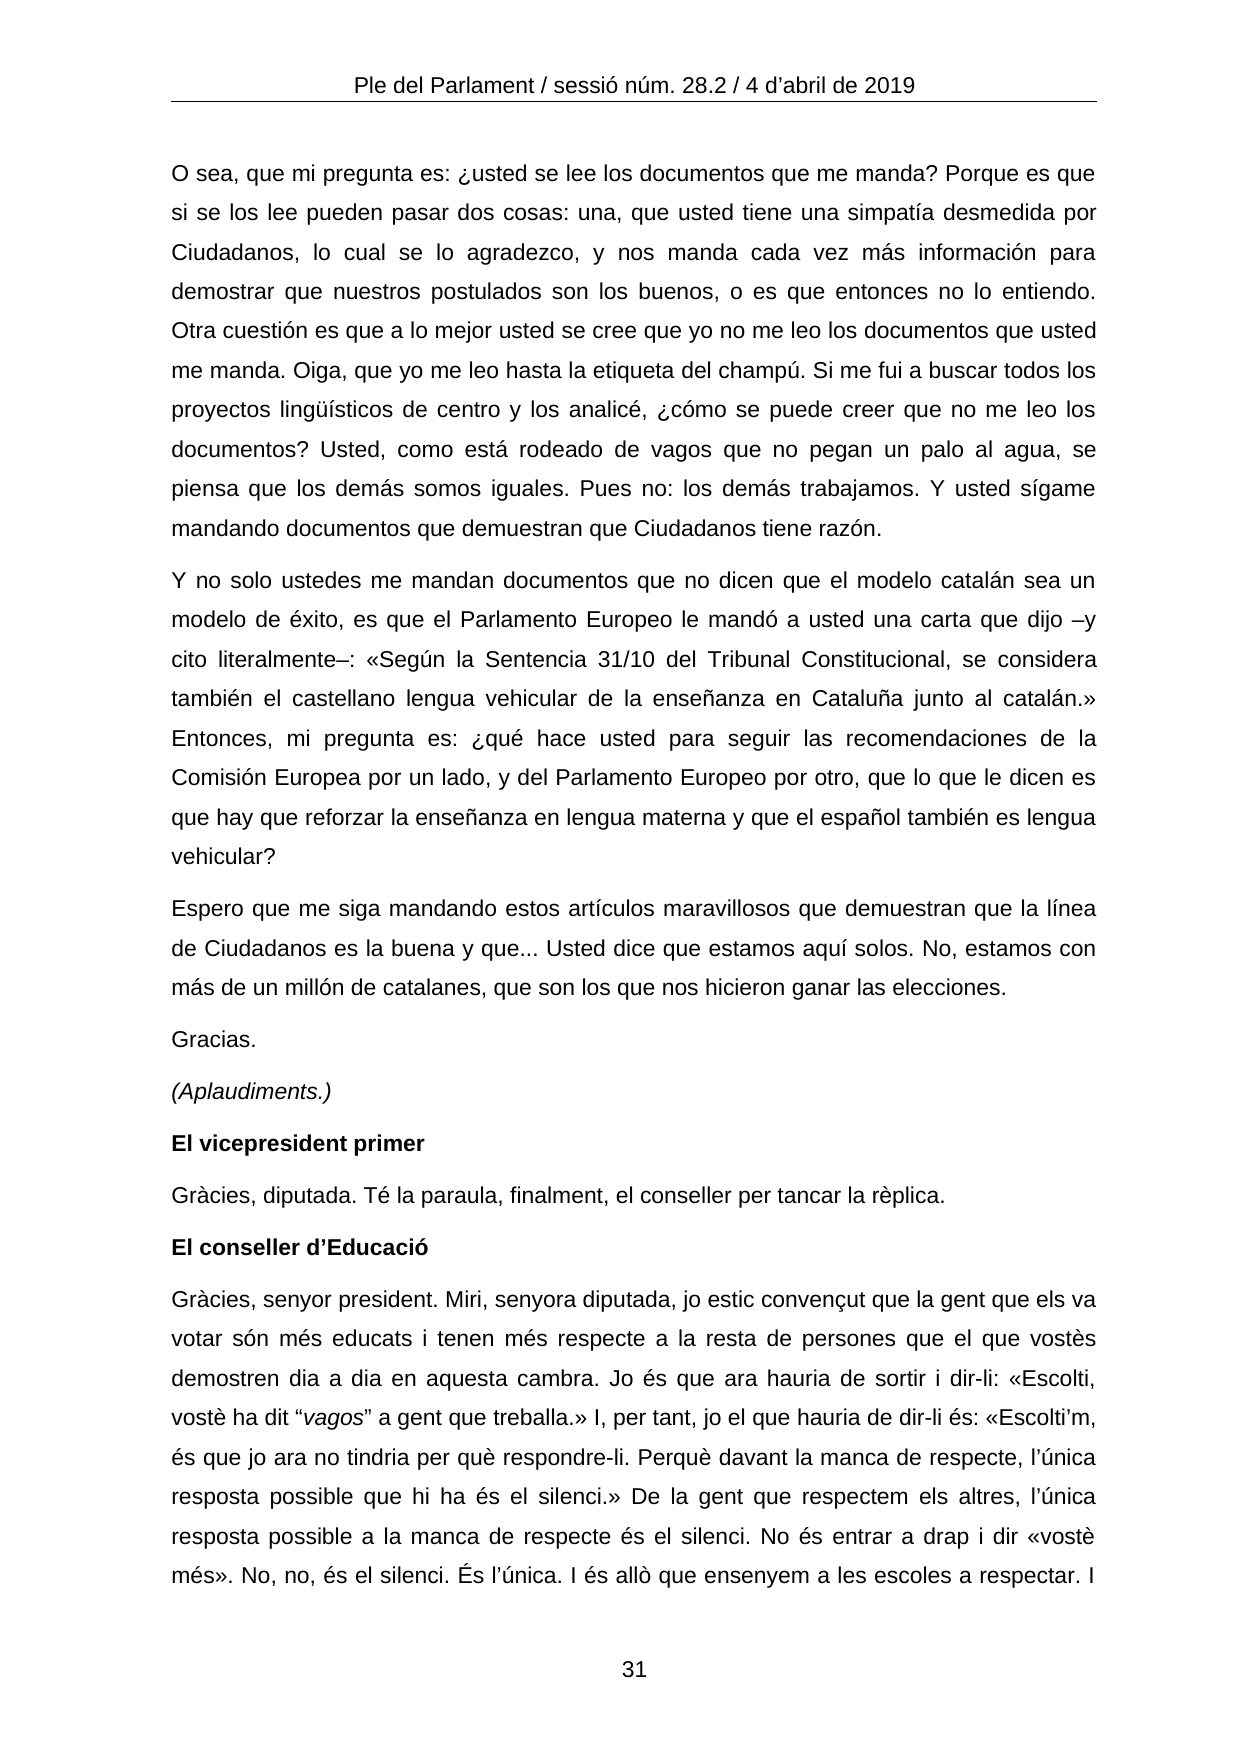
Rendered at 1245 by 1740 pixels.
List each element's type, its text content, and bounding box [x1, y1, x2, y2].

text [171, 1286, 1097, 1589]
text El vicepresident primer [171, 1130, 1097, 1156]
text O sea, que mi pregunta es: ¿usted se lee los documentos que me manda? Porque es que si se los lee pueden pasar dos cosas: una, que usted tiene una simpatía desmedida por Ciudadanos, lo cual se lo agradezco, y nos manda cada vez más información para demostrar que nuestros postulados son los buenos, o es que entonces no lo entiendo. Otra cuestión es que a lo mejor usted se cree que yo no me leo los documentos que usted me manda. Oiga, que yo me leo hasta la etiqueta del champú. Si me fui a buscar todos los proyectos lingüísticos de centro y los analicé, ¿cómo se puede creer que no me leo los documentos? Usted, como está rodeado de vagos que no pegan un palo al agua, se piensa que los demás somos iguales. Pues no: los demás trabajamos. Y usted sígame mandando documentos que demuestran que Ciudadanos tiene razón. [171, 159, 1097, 541]
text Y no solo ustedes me mandan documentos que no dicen que el modelo catalán sea un modelo de éxito, es que el Parlamento Europeo le mandó a usted una carta que dijo –y cito literalmente–: «Según la Sentencia 31/10 del Tribunal Constitucional, se considera también el castellano lengua vehicular de la enseñanza en Cataluña junto al catalán.» Entonces, mi pregunta es: ¿qué hace usted para seguir las recomendaciones de la Comisión Europea por un lado, y del Parlamento Europeo por otro, que lo que le dicen es que hay que reforzar la enseñanza en lengua materna y que el español también es lengua vehicular? [171, 567, 1097, 869]
text Gracias. [171, 1026, 1097, 1052]
text Espero que me siga mandando estos artículos maravillosos que demuestran que la línea de Ciudadanos es la buena y que... Usted dice que estamos aquí solos. No, estamos con más de un millón de catalanes, que son los que nos hicieron ganar las elecciones. [171, 895, 1097, 1000]
text (Aplaudiments.) [171, 1078, 1097, 1104]
text Gràcies, diputada. Té la paraula, finalment, el conseller per tancar la rèplica. [171, 1182, 1097, 1208]
text El conseller d’Educació [171, 1234, 1097, 1260]
